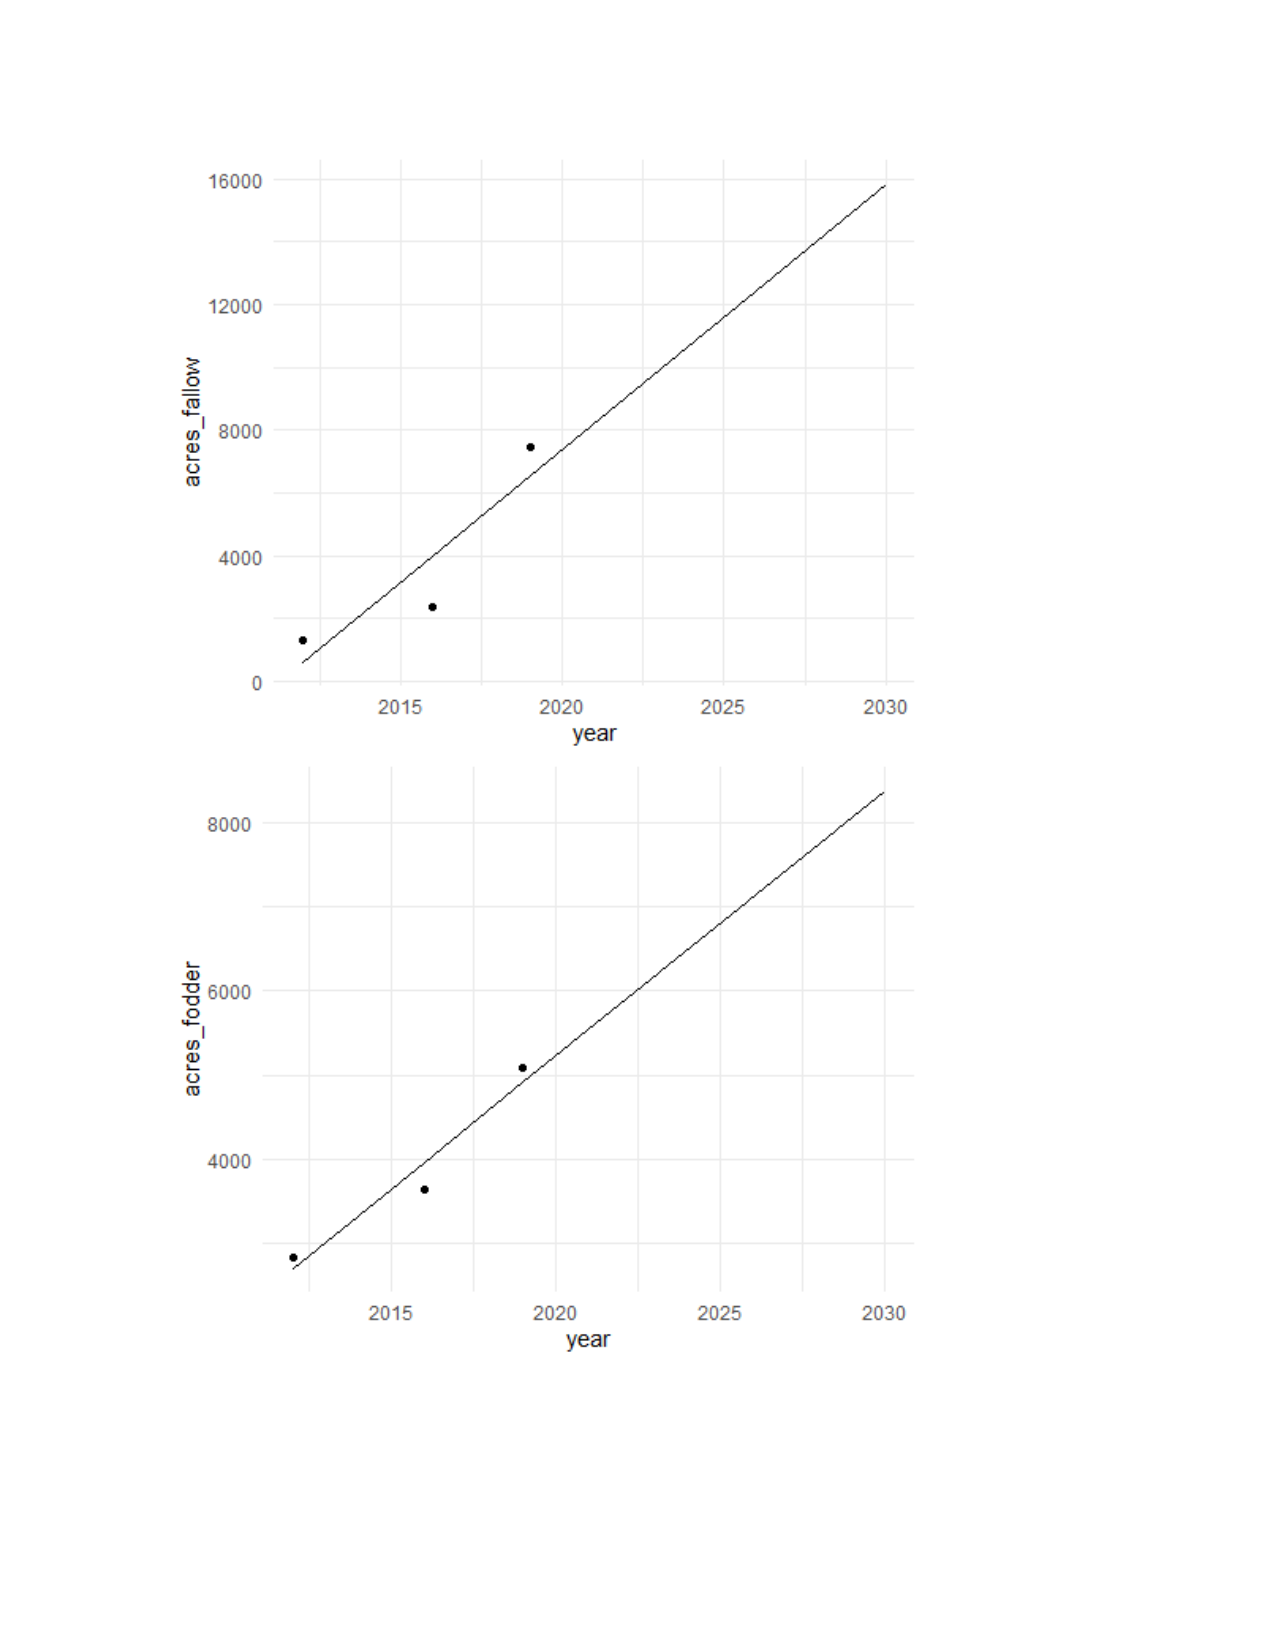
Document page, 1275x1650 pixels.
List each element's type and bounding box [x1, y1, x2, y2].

picture [168, 150, 927, 1363]
